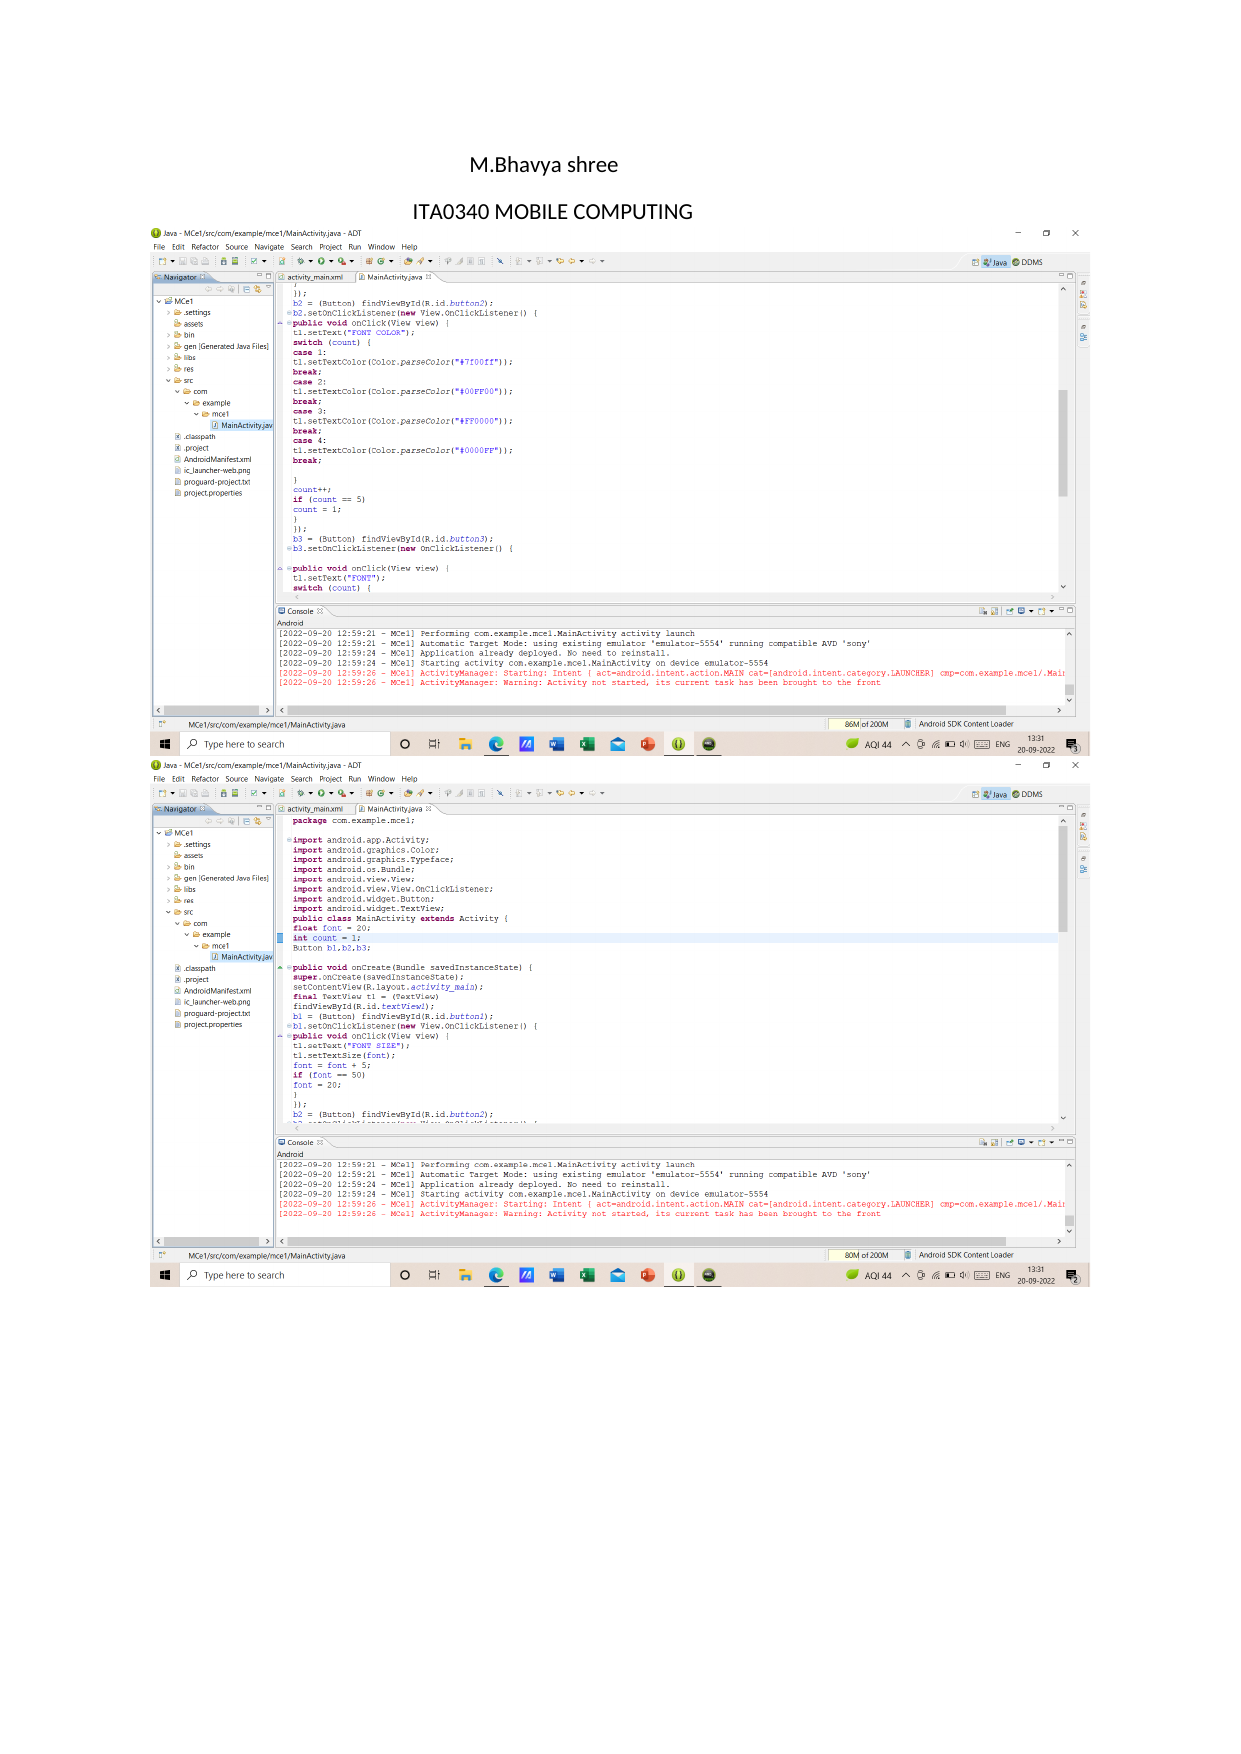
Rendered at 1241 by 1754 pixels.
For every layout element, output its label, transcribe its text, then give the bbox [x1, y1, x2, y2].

text M.Bhavya shree [150, 150, 1090, 178]
picture [150, 758, 1091, 1287]
text ITA0340 MOBILE COMPUTING [150, 197, 1090, 227]
picture [150, 227, 1091, 756]
